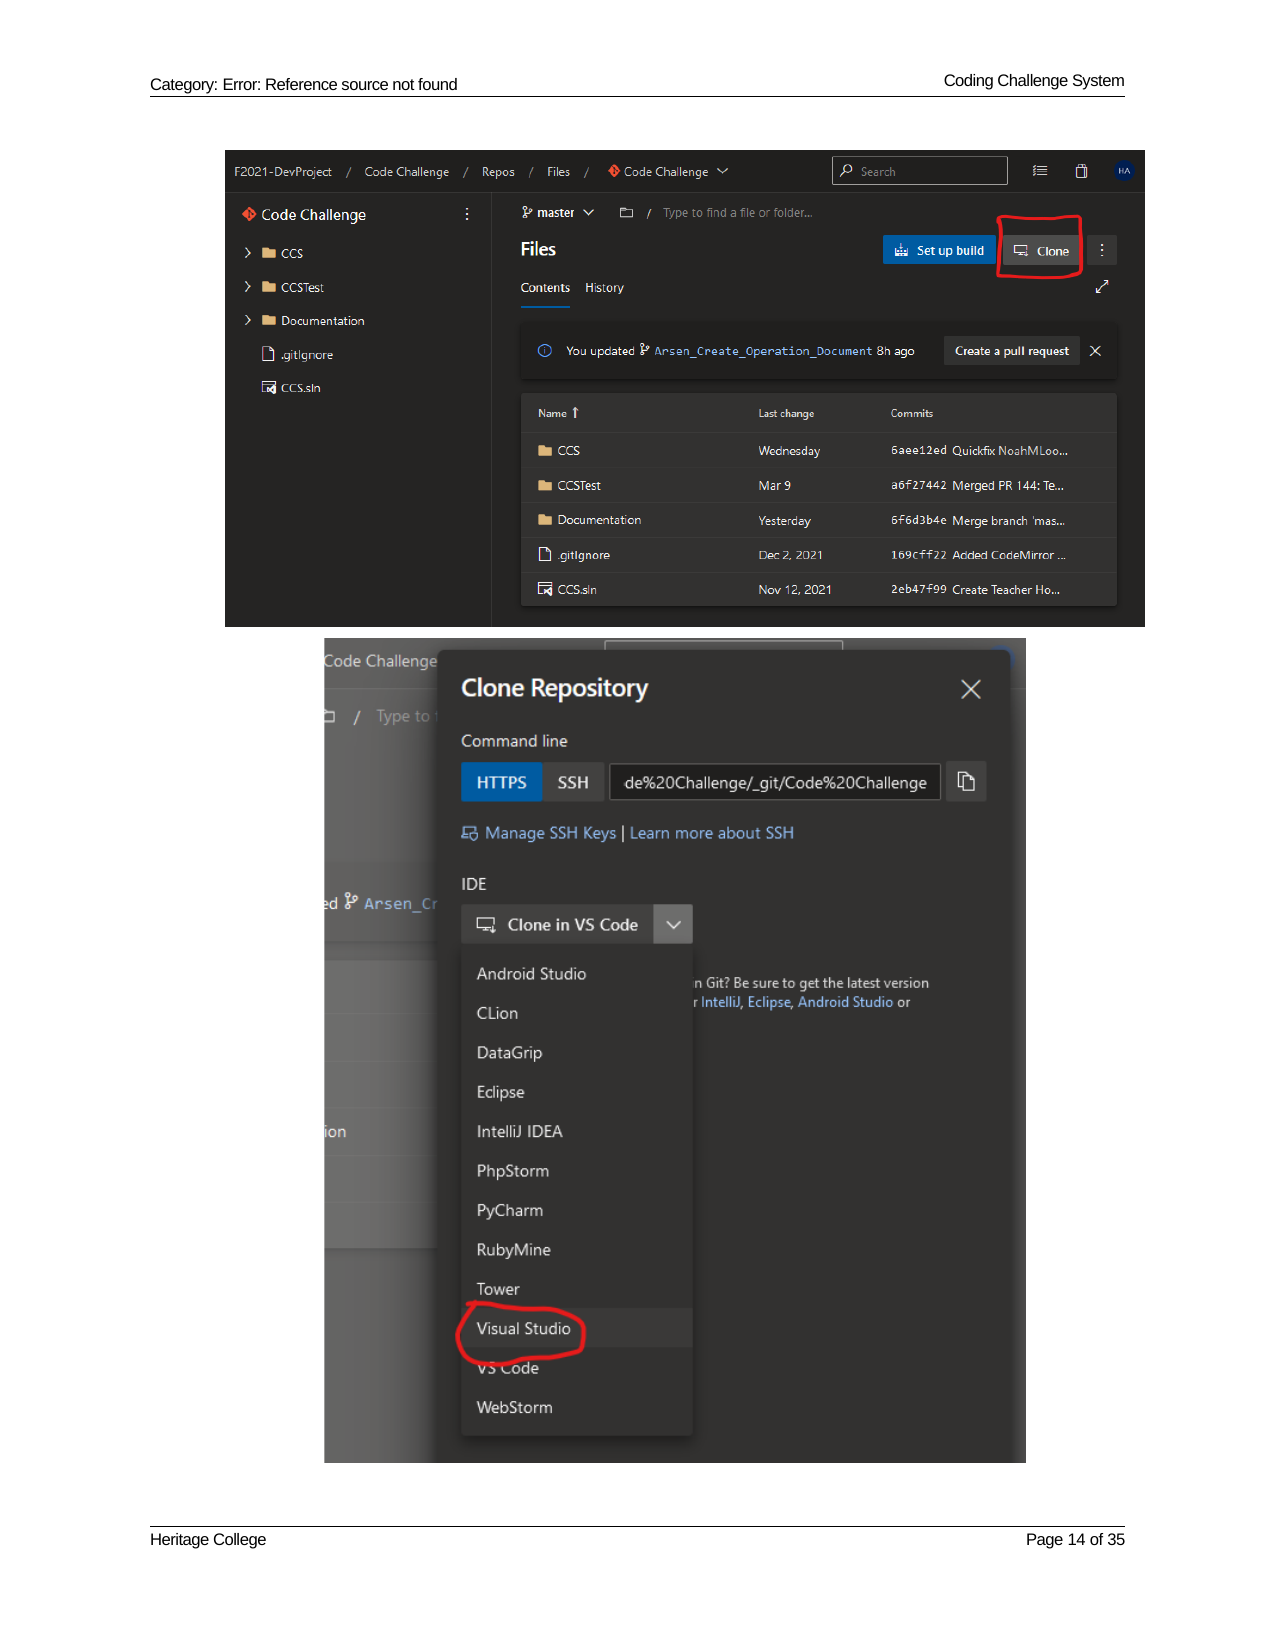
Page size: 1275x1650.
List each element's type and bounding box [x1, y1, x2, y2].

picture [324, 638, 1026, 1463]
picture [225, 150, 1145, 627]
